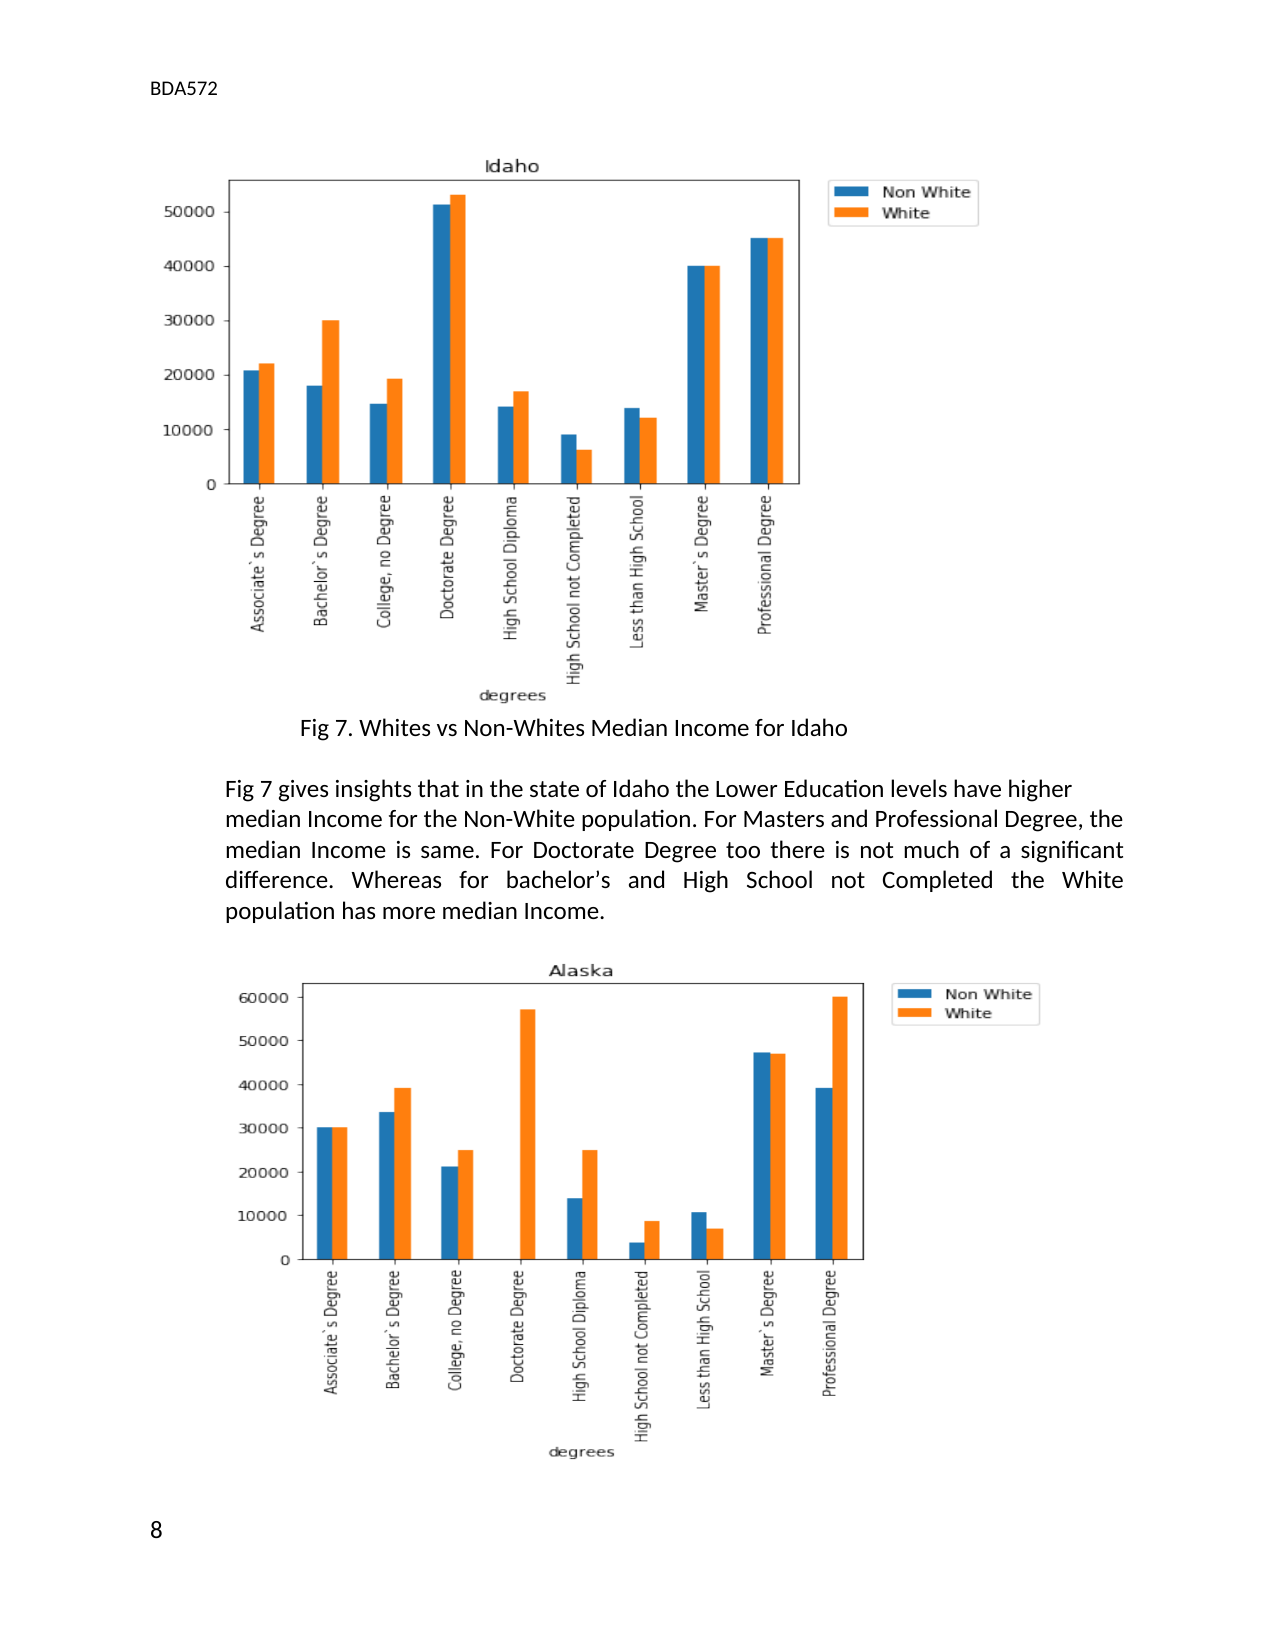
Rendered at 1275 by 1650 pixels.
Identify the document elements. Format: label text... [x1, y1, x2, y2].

text Fig 7. Whites vs Non-Whites Median Income for Idaho [150, 712, 1125, 742]
picture [225, 955, 1050, 1467]
text Fig 7 gives insights that in the state of Idaho the Lower Education levels have higher [150, 773, 1125, 803]
picture [150, 150, 990, 712]
text median Income for the Non-White population. For Masters and Professional Degree, the median Income is same. For Doctorate Degree too there is not much of a significant difference. Whereas for bachelor’s and High School not Completed the White population has more median Income. [225, 803, 1125, 925]
